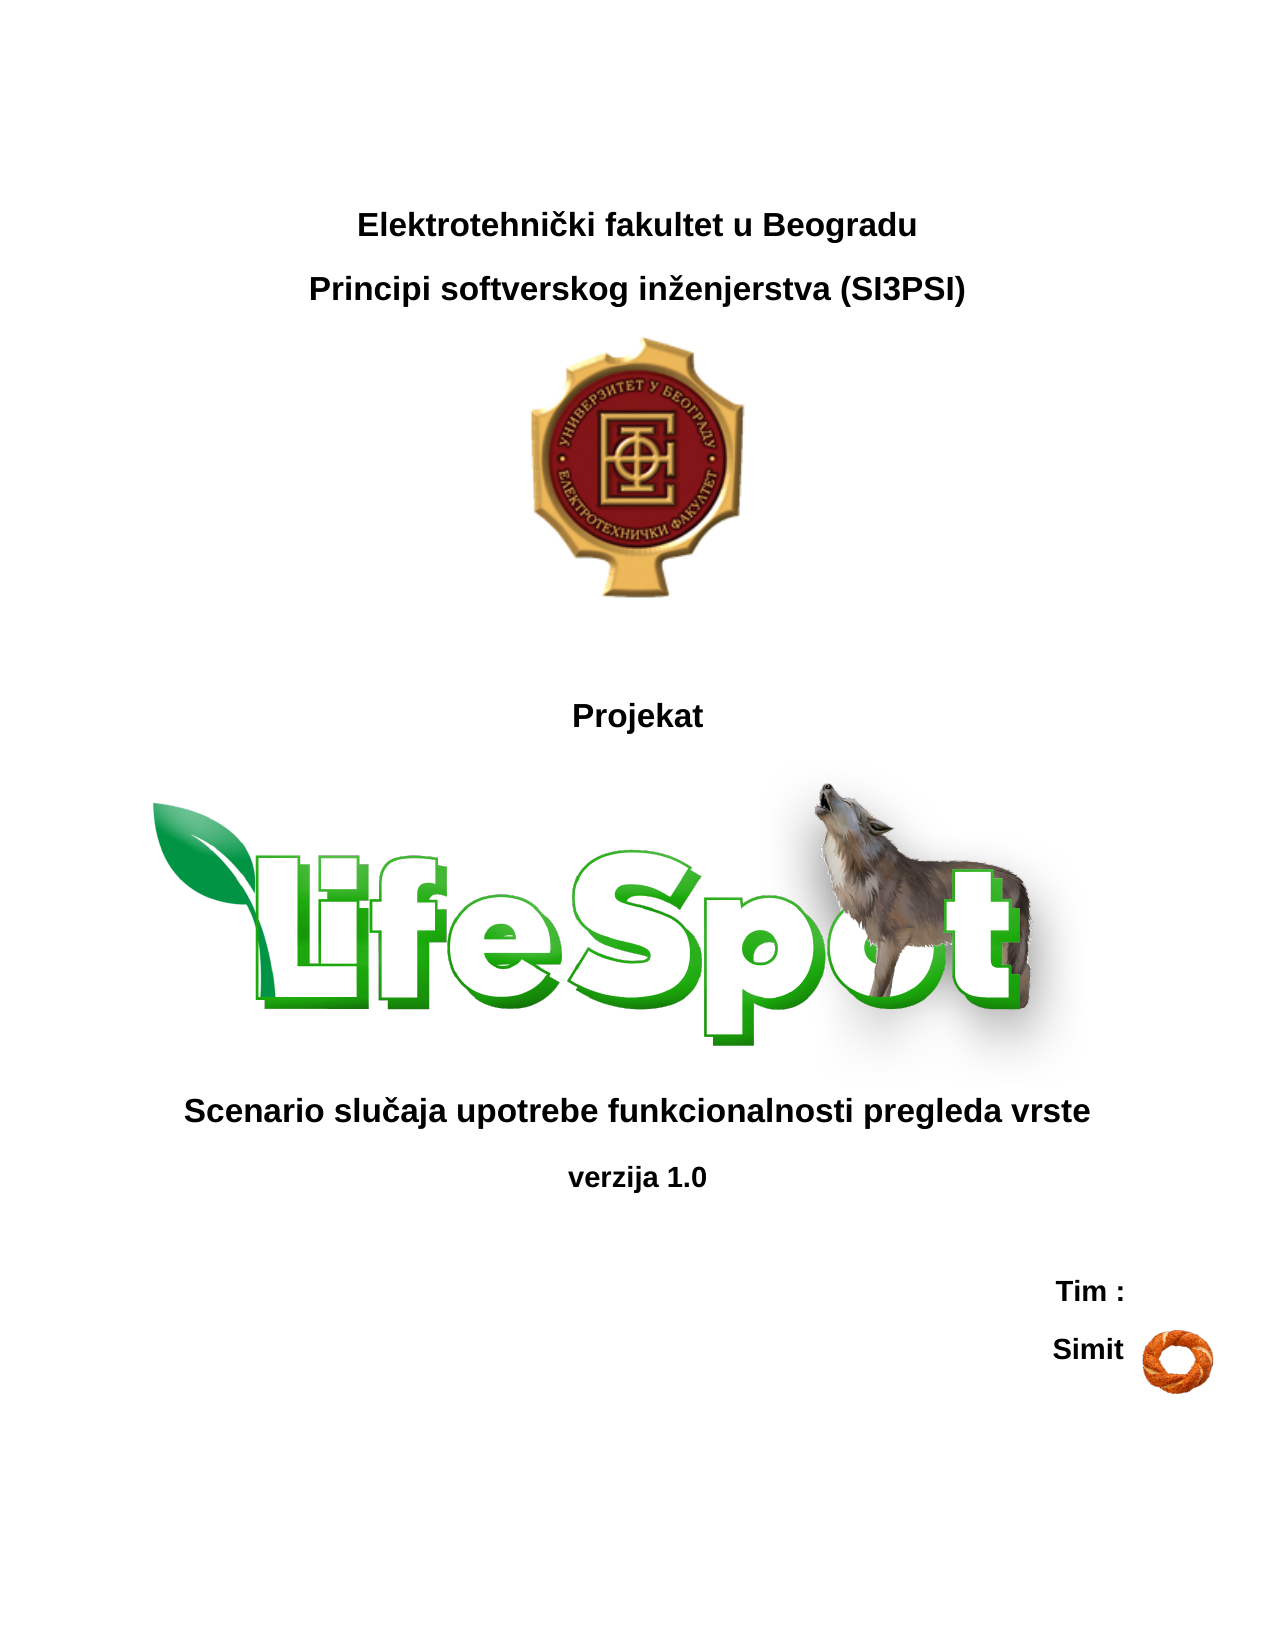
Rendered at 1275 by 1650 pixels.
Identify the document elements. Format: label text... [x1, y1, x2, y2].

picture [521, 332, 754, 604]
text Scenario slučaja upotrebe funkcionalnosti pregleda vrste [150, 1091, 1125, 1129]
text Simit [150, 1332, 1125, 1366]
text Tim : [150, 1273, 1125, 1307]
text Projekat [150, 696, 1125, 735]
text Elektrotehnički fakultet u Beogradu [150, 205, 1125, 244]
picture [1142, 1326, 1214, 1398]
text verzija 1.0 [150, 1160, 1125, 1193]
picture [150, 759, 1125, 1087]
text Principi softverskog inženjerstva (SI3PSI) [150, 269, 1125, 307]
